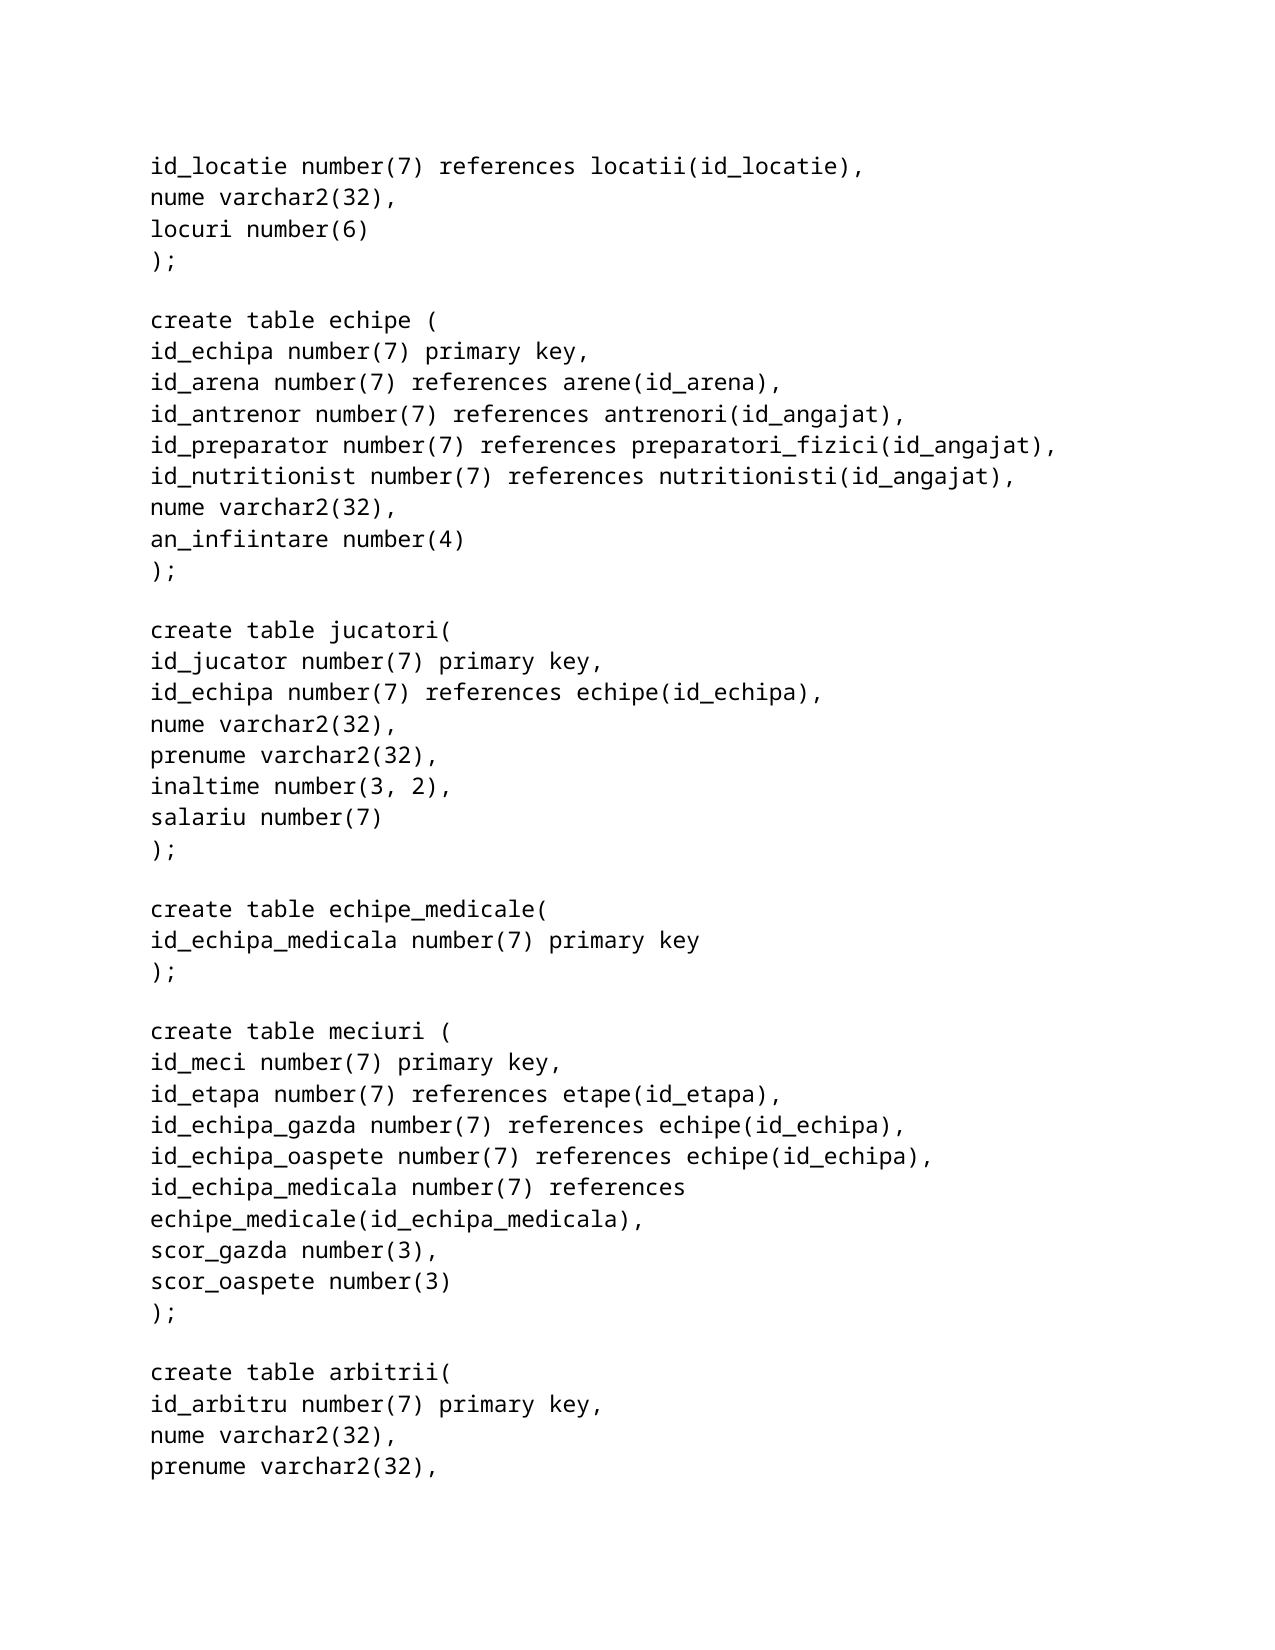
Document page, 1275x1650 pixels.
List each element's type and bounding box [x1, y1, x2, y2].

text [150, 150, 1125, 1481]
